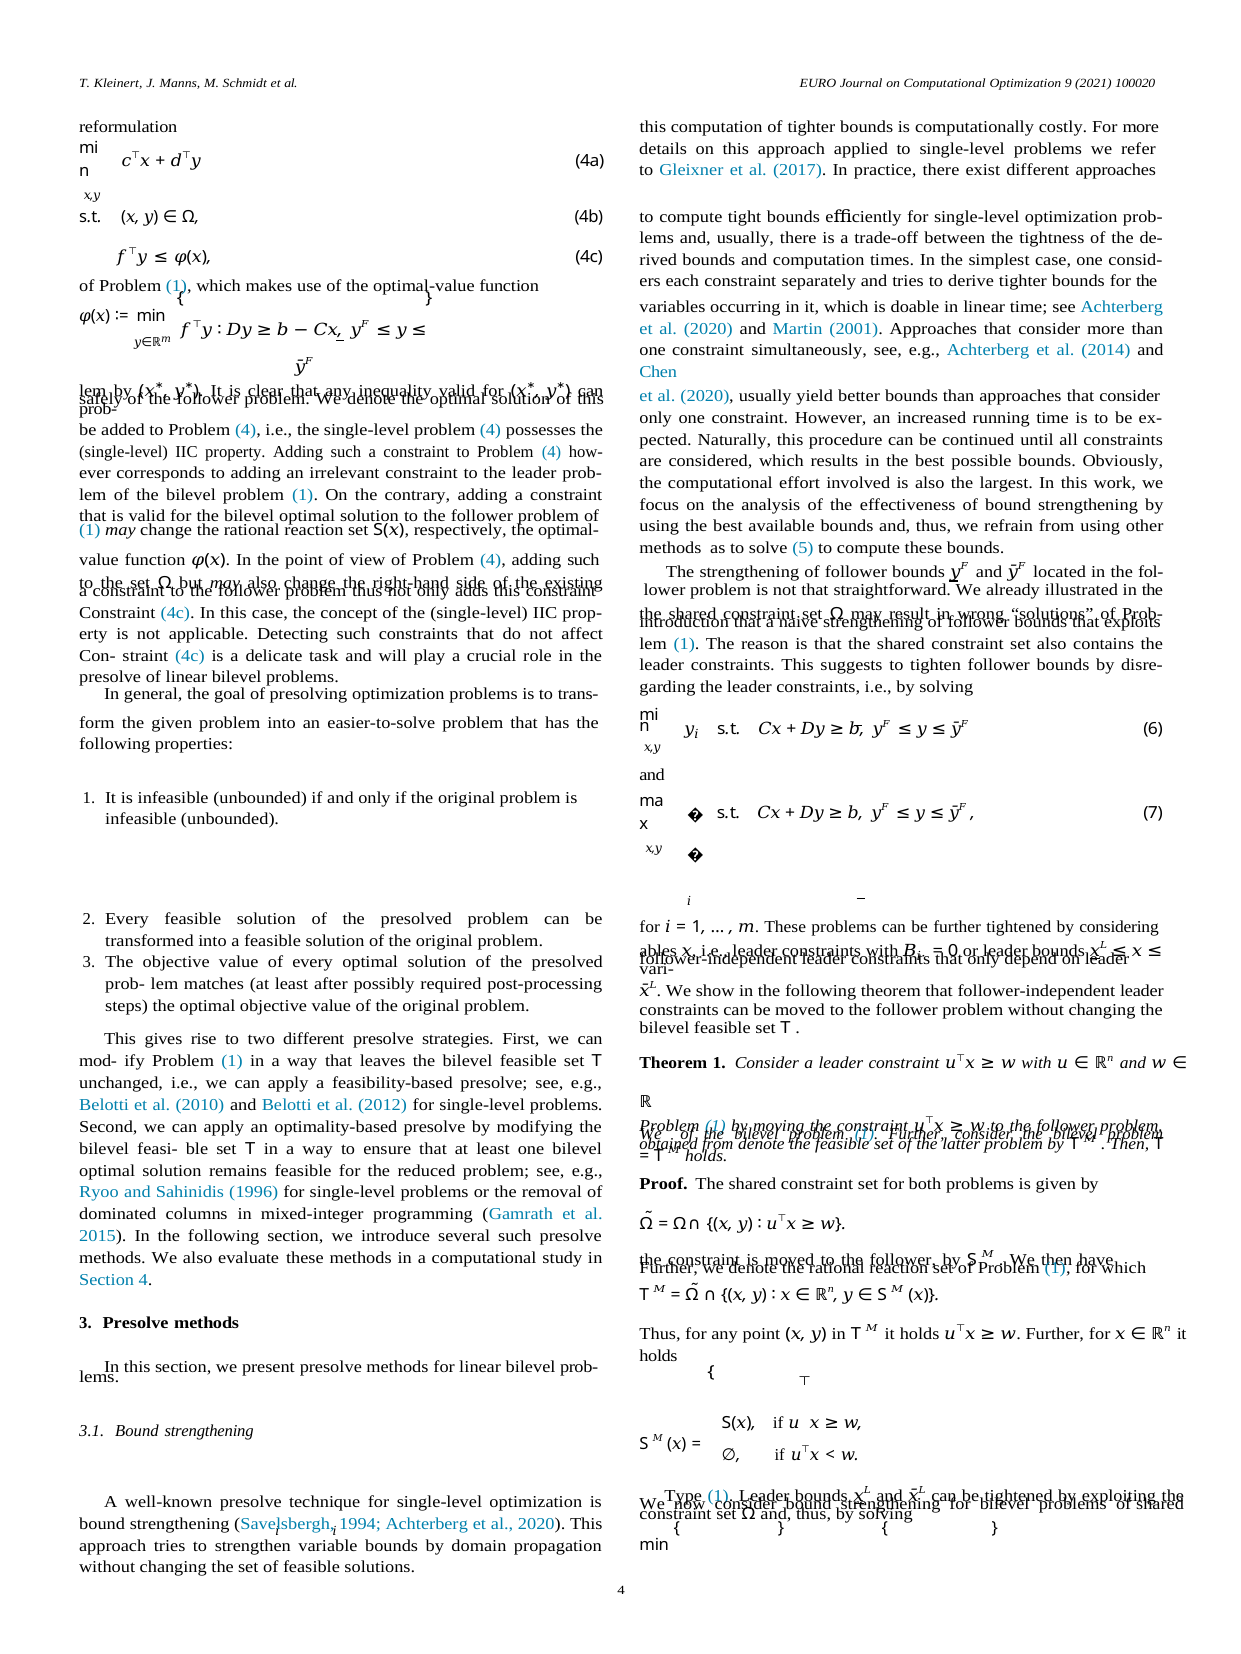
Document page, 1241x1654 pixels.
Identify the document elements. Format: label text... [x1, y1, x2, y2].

picture [107, 1230, 114, 1238]
picture [288, 1517, 295, 1529]
picture [947, 344, 954, 355]
text 𝑓 ⊤𝑦 ≤ 𝜑(𝑥), (4c) [117, 227, 606, 271]
text holds [639, 1348, 1188, 1366]
picture [1082, 303, 1088, 310]
text 𝑥̄𝐿. We show in the following theorem that follower-independent leader [639, 978, 1188, 1001]
text for 𝑖 = 1, … , 𝑚. These problems can be further tightened by considering [639, 909, 1188, 939]
text T 𝑀 = Ω̃ ∩ {(𝑥, 𝑦) ∶ 𝑥 ∈ ℝ𝑛, 𝑦 ∈ S 𝑀 (𝑥)}. [639, 1277, 1188, 1306]
text s.t. 𝐶𝑥 + 𝐷𝑦 ≥ 𝑏, 𝑦𝐹 ≤ 𝑦 ≤ 𝑦̄𝐹 , (7) [717, 788, 1188, 826]
picture [125, 1189, 131, 1197]
text Type (1). Leader bounds 𝑥𝐿 and 𝑥̄𝐿 can be tightened by exploiting the We now consider bound strengthening for bilevel problems of shared constraint set Ω and, thus, by solving [639, 1492, 1184, 1524]
text the constraint is moved to the follower, by S 𝑀 . We then have Further, we denote the rational reaction set of Problem (1), for which [639, 1256, 1158, 1277]
text 𝑥,𝑦 [644, 733, 666, 756]
picture [369, 1521, 375, 1529]
picture [667, 369, 673, 377]
text Constraint (4c). In this case, the concept of the (single-level) IIC prop- erty is not applicable. Detecting such constraints that do not affect Con- straint (4c) is a delicate task and will play a crucial role in the presolve of linear bilevel problems. [79, 602, 603, 686]
text lem (1). The reason is that the shared constraint set also contains the leader constraints. This suggests to tighten follower bounds by disre- garding the leader constraints, i.e., by solving [639, 633, 1163, 696]
picture [160, 1098, 164, 1110]
picture [80, 1099, 88, 1108]
picture [1013, 347, 1019, 355]
picture [320, 1517, 326, 1529]
text Thus, for any point (𝑥, 𝑦) in T 𝑀 it holds 𝑢⊤𝑥 ≥ 𝑤. Further, for 𝑥 ∈ ℝ𝑛 it [639, 1306, 1188, 1348]
picture [665, 389, 669, 401]
text lem by (𝑥∗, 𝑦∗). It is clear that any inequality valid for (𝑥∗, 𝑦∗) can safely of the follower problem. We denote the optimal solution of this prob- [79, 387, 603, 418]
picture [807, 164, 815, 175]
picture [166, 609, 172, 616]
text 𝑐⊤𝑥 + 𝑑⊤𝑦 (4a) [121, 136, 606, 174]
text Problem (1) by moving the constraint 𝑢⊤𝑥 ≥ 𝑤 to the follower problem. We of the bilevel problem (1). Further, consider the bilevel problem obtained from denote the feasible set of the latter problem by T 𝑀 . Then, T = T 𝑀 holds. [639, 1122, 1163, 1166]
text of Problem (1), which makes use of the optimal-value function [79, 279, 428, 294]
text s.t. (𝑥, 𝑦) ∈ Ω, (4b) [79, 206, 606, 227]
text min [79, 136, 105, 181]
picture [336, 1102, 342, 1110]
picture [80, 1186, 88, 1195]
text ables 𝑥, i.e., leader constraints with 𝐵𝑖⋅ = 0 or leader bounds 𝑥𝐿 ≤ 𝑥 ≤ follower-independent leader constraints that only depend on leader vari- [639, 946, 1164, 978]
text to the set Ω but may also change the right-hand side of the existing a constraint to the follower problem thus not only adds this constraint [79, 579, 603, 600]
text 𝑦𝑖 s.t. 𝐶𝑥 + 𝐷𝑦 ≥ 𝑏, 𝑦𝐹 ≤ 𝑦 ≤ 𝑦̄𝐹 (6) [684, 713, 1188, 740]
picture [124, 1277, 130, 1285]
picture [141, 1277, 147, 1285]
text to compute tight bounds eﬃciently for single-level optimization prob- lems and, usually, there is a trade-off between the tightness of the de- rived bounds and computation times. In the simplest case, one consid- ers each constraint separately and tries to derive tighter bounds for the [639, 206, 1163, 290]
list The objective value of every optimal solution of the presolved prob- lem matches (at least after possibly required post-processing steps) the optimal objective value of the original problem. [82, 952, 603, 1014]
text be added to Problem (4), i.e., the single-level problem (4) possesses the (single-level) IIC property. Adding such a constraint to Problem (4) how- ever corresponds to adding an irrelevant constraint to the leader prob- lem of the bilevel problem (1). On the contrary, adding a constraint that is valid for the bilevel optimal solution to the follower problem of [79, 420, 603, 525]
text max [639, 788, 668, 834]
text 𝑥,𝑦 [84, 181, 105, 204]
text variables occurring in it, which is doable in linear time; see Achterberg et al. (2020) and Martin (2001). Approaches that consider more than one constraint simultaneously, see, e.g., Achterberg et al. (2014) and Chen [639, 297, 1163, 381]
picture [514, 1211, 523, 1217]
picture [205, 1185, 210, 1197]
text ∅, if 𝑢⊤𝑥 < 𝑤. [721, 1431, 1188, 1468]
text In general, the goal of presolving optimization problems is to trans- [104, 689, 607, 702]
text In this section, we present presolve methods for linear bilevel prob- [104, 1356, 607, 1376]
text et al. (2020), usually yield better bounds than approaches that consider [639, 387, 1188, 405]
picture [167, 1189, 173, 1197]
text value function 𝜑(𝑥). In the point of view of Problem (4), adding such [79, 537, 607, 572]
picture [240, 426, 246, 433]
text The strengthening of follower bounds 𝑦𝐹 and 𝑦̄𝐹 located in the fol- [627, 559, 1163, 582]
text reformulation this computation of tighter bounds is computationally costly. For more [79, 117, 1188, 136]
text lower problem is not that straightforward. We already illustrated in the [627, 582, 1163, 599]
text only one constraint. However, an increased running time is to be ex- pected. Naturally, this procedure can be continued until all constraints are considered, which results in the best possible bounds. Obviously, the computational effort involved is also the largest. In this work, we focus on the analysis of the effectiveness of bound strengthening by using the best available bounds and, thus, we refrain from using other methods as to solve (5) to compute these bounds. [639, 408, 1163, 557]
text Theorem 1. Consider a leader constraint 𝑢⊤𝑥 ≥ 𝑤 with 𝑢 ∈ ℝ𝑛 and 𝑤 ∈ ℝ [639, 1038, 1188, 1115]
picture [387, 1520, 393, 1527]
list Every feasible solution of the presolved problem can be transformed into a feasible solution of the original problem. [82, 909, 603, 950]
subtitle Presolve methods [79, 1313, 607, 1332]
text and [639, 764, 666, 783]
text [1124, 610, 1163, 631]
picture [547, 449, 555, 457]
text This gives rise to two different presolve strategies. First, we can mod- ify Problem (1) in a way that leaves the bilevel feasible set T unchanged, i.e., we can apply a feasibility-based presolve; see, e.g., Belotti et al. (2010) and Belotti et al. (2012) for single-level problems. Second, we can apply an optimality-based presolve by modifying the bilevel feasi- ble set T in a way to ensure that at least one bilevel optimal solution remains feasible for the reduced problem; see, e.g., Ryoo and Sahinidis (1996) for single-level problems or the removal of dominated columns in mixed-integer programming (Gamrath et al. 2015). In the following section, we introduce several such presolve methods. We also evaluate these methods in a computational study in Section 4. [79, 1027, 603, 1290]
picture [750, 167, 756, 175]
text Ω̃ = Ω∩ {(𝑥, 𝑦) ∶ 𝑢⊤𝑥 ≥ 𝑤}. [639, 1192, 1188, 1239]
text A well-known presolve technique for single-level optimization is bound strengthening (Savelsbergh, 1994; Achterberg et al., 2020). This approach tries to strengthen variable bounds by domain propagation without changing the set of feasible solutions. [79, 1492, 603, 1576]
text 𝑥,𝑦 [645, 834, 668, 857]
picture [695, 167, 705, 175]
picture [503, 1211, 509, 1219]
text 𝜑(𝑥) ∶= min [79, 297, 171, 327]
text form the given problem into an easier-to-solve problem that has the following properties: [79, 713, 603, 753]
text details on this approach applied to single-level problems we refer to Gleixner et al. (2017). In practice, there exist different approaches [639, 138, 1168, 179]
text constraints can be moved to the follower problem without changing the bilevel feasible set T . [639, 1002, 1188, 1038]
list It is infeasible (unbounded) if and only if the original problem is infeasible (unbounded). [82, 788, 603, 828]
text 𝑓 ⊤𝑦 ∶ 𝐷𝑦 ≥ 𝑏 − 𝐶𝑥, 𝑦𝐹 ≤ 𝑦 ≤ 𝑦̄𝐹 [175, 305, 432, 380]
text the shared constraint set Ω may result in wrong “solutions” of Prob- introduction that a naive strengthening of follower bounds that exploits [639, 610, 1124, 631]
text 𝑦∈ℝ𝑚 [67, 327, 171, 351]
text S 𝑀 (𝑥) = [639, 1420, 702, 1457]
picture [799, 542, 806, 548]
picture [99, 1098, 103, 1110]
picture [1101, 300, 1107, 312]
list Bound strengthening [79, 1420, 259, 1439]
picture [485, 426, 491, 433]
picture [543, 1207, 549, 1219]
picture [485, 556, 491, 563]
text min [639, 713, 666, 733]
